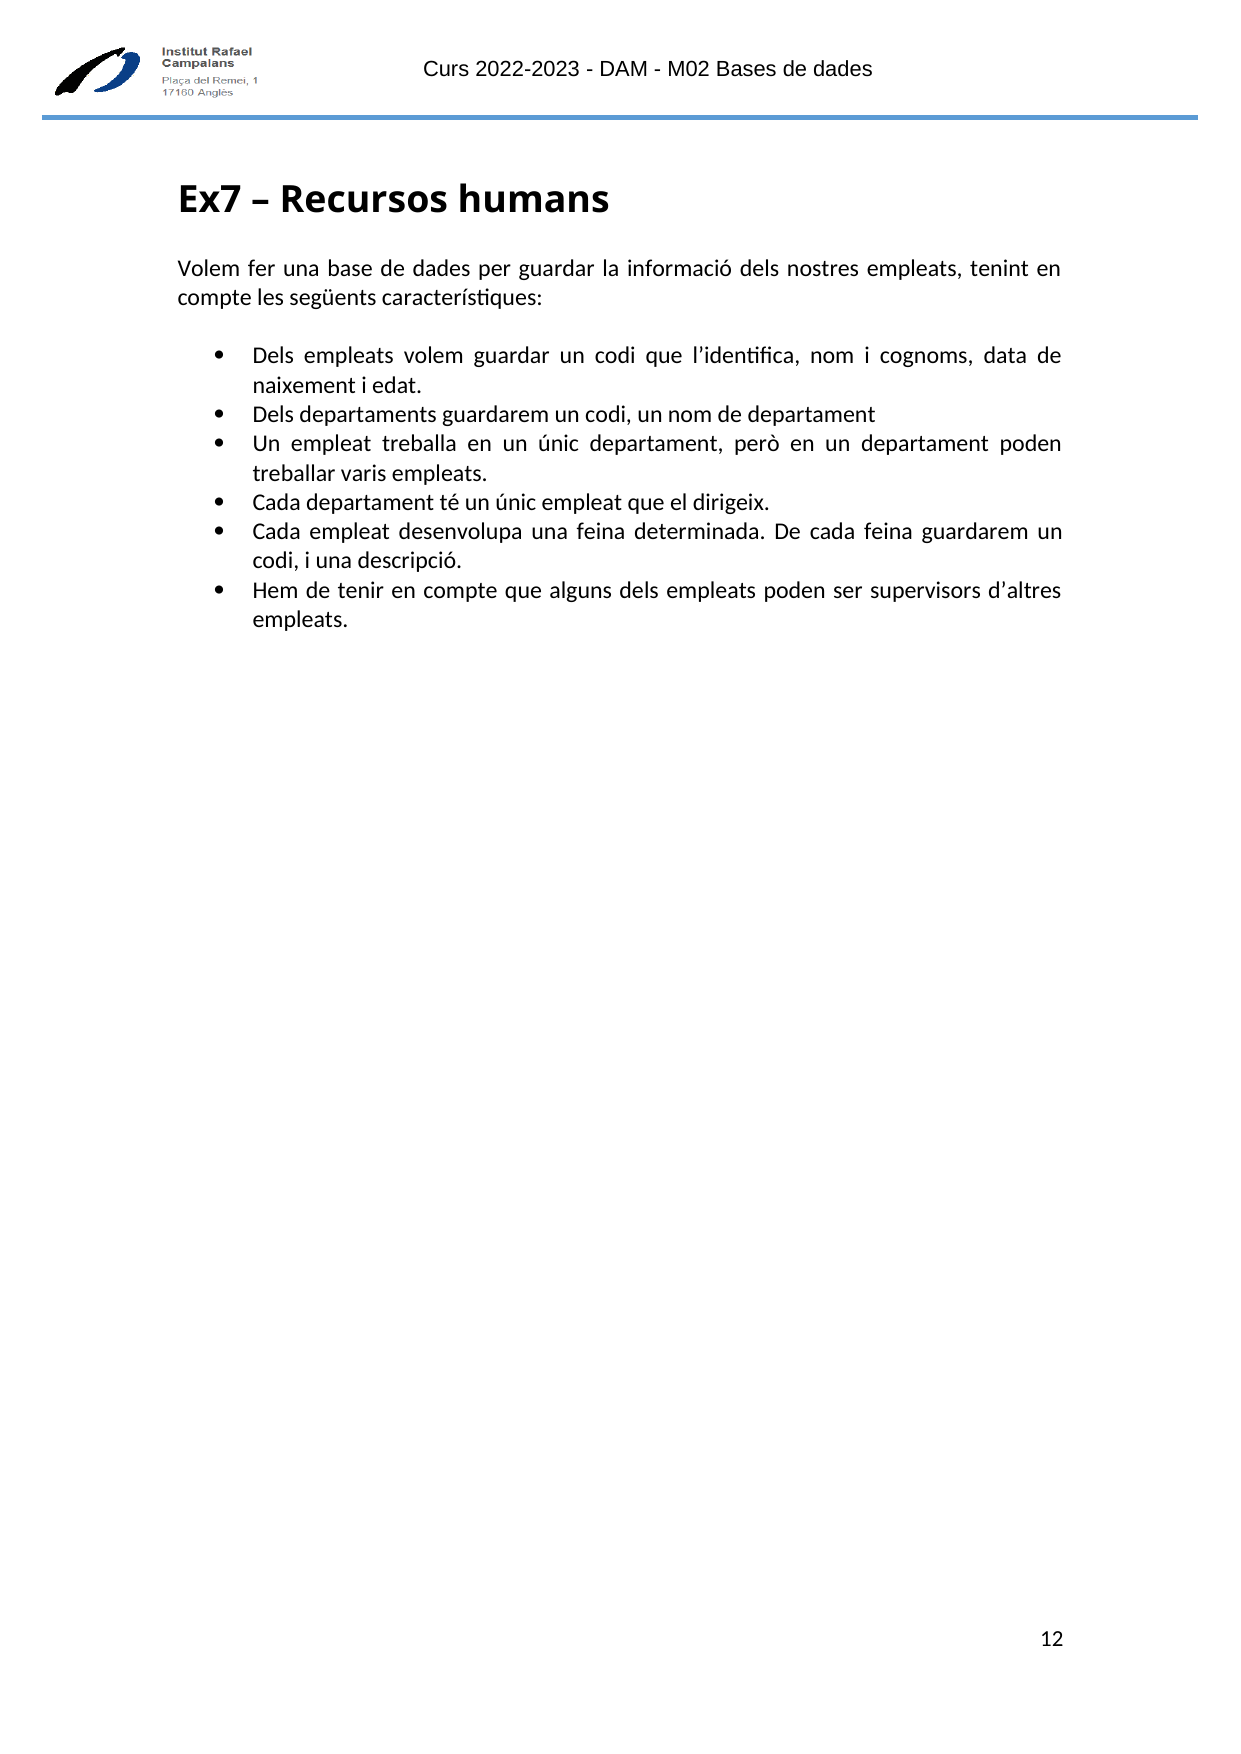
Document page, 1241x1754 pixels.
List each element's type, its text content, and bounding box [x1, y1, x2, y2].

subtitle Ex7 – Recursos humans [177, 173, 1063, 224]
list Hem de tenir en compte que alguns dels empleats poden ser supervisors d’altres empleats. [215, 575, 1063, 633]
picture [42, 39, 266, 103]
list Cada empleat desenvolupa una feina determinada. De cada feina guardarem un codi, i una descripció. [215, 516, 1063, 575]
list Dels empleats volem guardar un codi que l’identifica, nom i cognoms, data de naixement i edat. [215, 341, 1063, 399]
list Dels departaments guardarem un codi, un nom de departament [215, 399, 1063, 428]
list Cada departament té un únic empleat que el dirigeix. [215, 487, 1063, 516]
text Volem fer una base de dades per guardar la informació dels nostres empleats, tenint en compte les següents característiques: [177, 253, 1063, 311]
list Un empleat treballa en un únic departament, però en un departament poden treballar varis empleats. [215, 428, 1063, 487]
